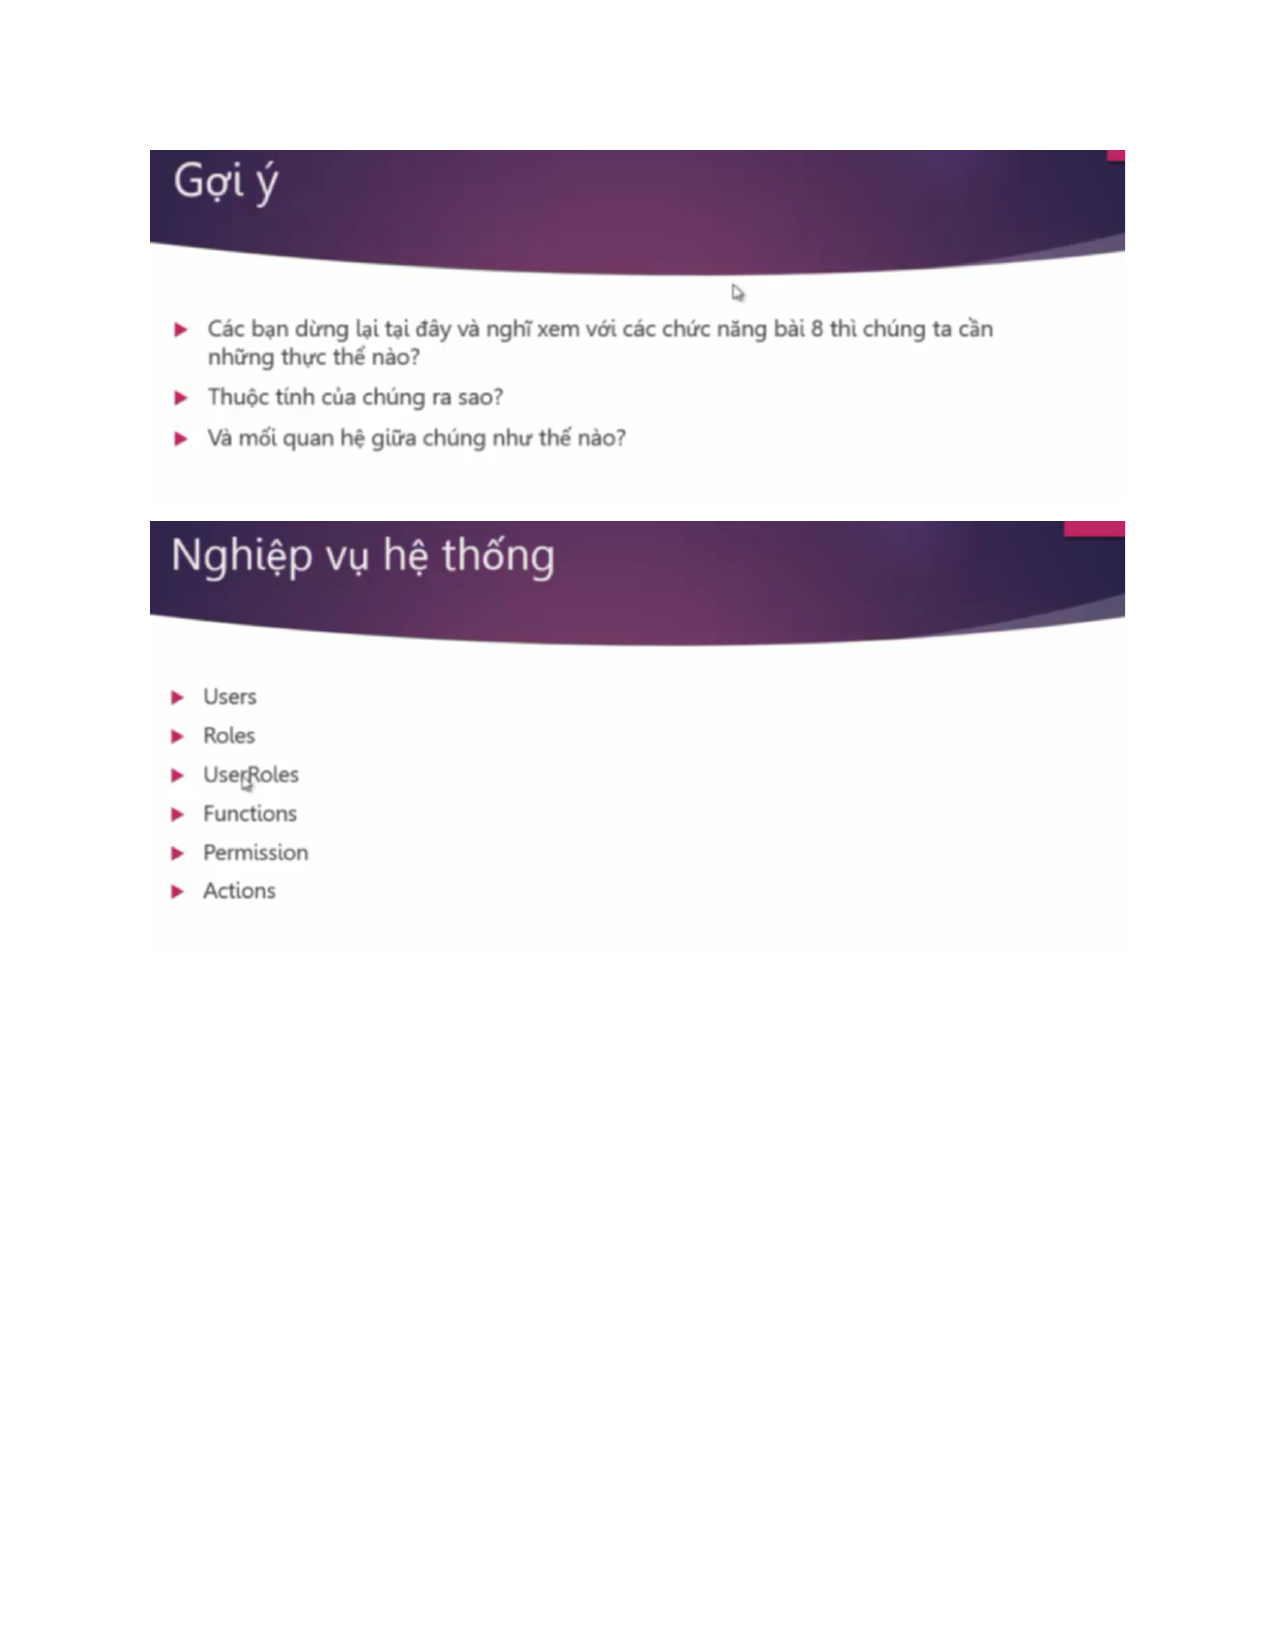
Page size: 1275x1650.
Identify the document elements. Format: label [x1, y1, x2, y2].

picture [150, 521, 1125, 952]
picture [150, 150, 1125, 503]
